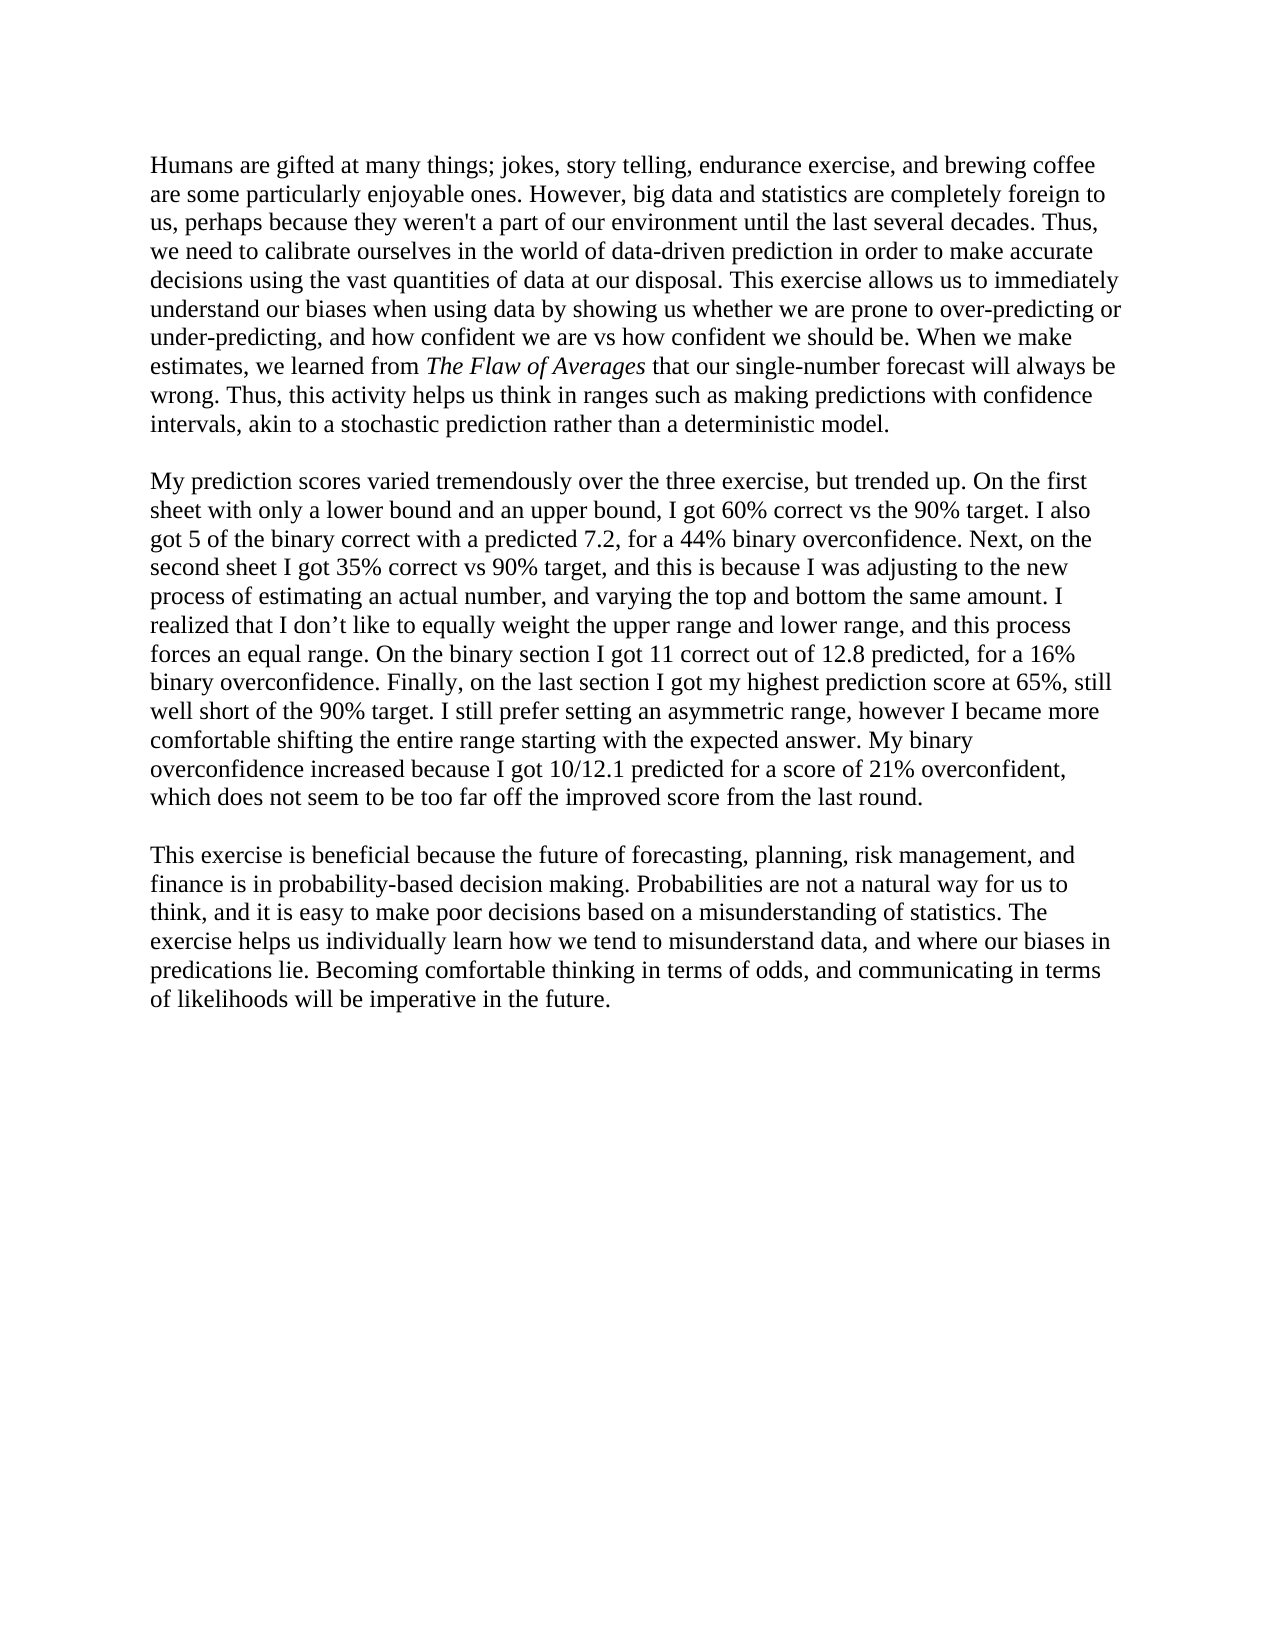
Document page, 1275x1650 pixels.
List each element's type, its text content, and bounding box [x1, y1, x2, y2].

text This exercise is beneficial because the future of forecasting, planning, risk management, and finance is in probability-based decision making. Probabilities are not a natural way for us to think, and it is easy to make poor decisions based on a misunderstanding of statistics. The exercise helps us individually learn how we tend to misunderstand data, and where our biases in predications lie. Becoming comfortable thinking in terms of odds, and communicating in terms of likelihoods will be imperative in the future. [150, 840, 1125, 1012]
text My prediction scores varied tremendously over the three exercise, but trended up. On the first sheet with only a lower bound and an upper bound, I got 60% correct vs the 90% target. I also got 5 of the binary correct with a predicted 7.2, for a 44% binary overconfidence. Next, on the second sheet I got 35% correct vs 90% target, and this is because I was adjusting to the new process of estimating an actual number, and varying the top and bottom the same amount. I realized that I don’t like to equally weight the upper range and lower range, and this process forces an equal range. On the binary section I got 11 correct out of 12.8 predicted, for a 16% binary overconfidence. Finally, on the last section I got my highest prediction score at 65%, still well short of the 90% target. I still prefer setting an asymmetric range, however I became more comfortable shifting the entire range starting with the expected answer. My binary overconfidence increased because I got 10/12.1 predicted for a score of 21% overconfident, which does not seem to be too far off the improved score from the last round. [150, 466, 1125, 811]
text Humans are gifted at many things; jokes, story telling, endurance exercise, and brewing coffee are some particularly enjoyable ones. However, big data and statistics are completely foreign to us, perhaps because they weren't a part of our environment until the last several decades. Thus, we need to calibrate ourselves in the world of data-driven prediction in order to make accurate decisions using the vast quantities of data at our disposal. This exercise allows us to immediately understand our biases when using data by showing us whether we are prone to over-predicting or under-predicting, and how confident we are vs how confident we should be. When we make estimates, we learned from The Flaw of Averages that our single-number forecast will always be wrong. Thus, this activity helps us think in ranges such as making predictions with confidence intervals, akin to a stochastic prediction rather than a deterministic model. [150, 150, 1125, 437]
